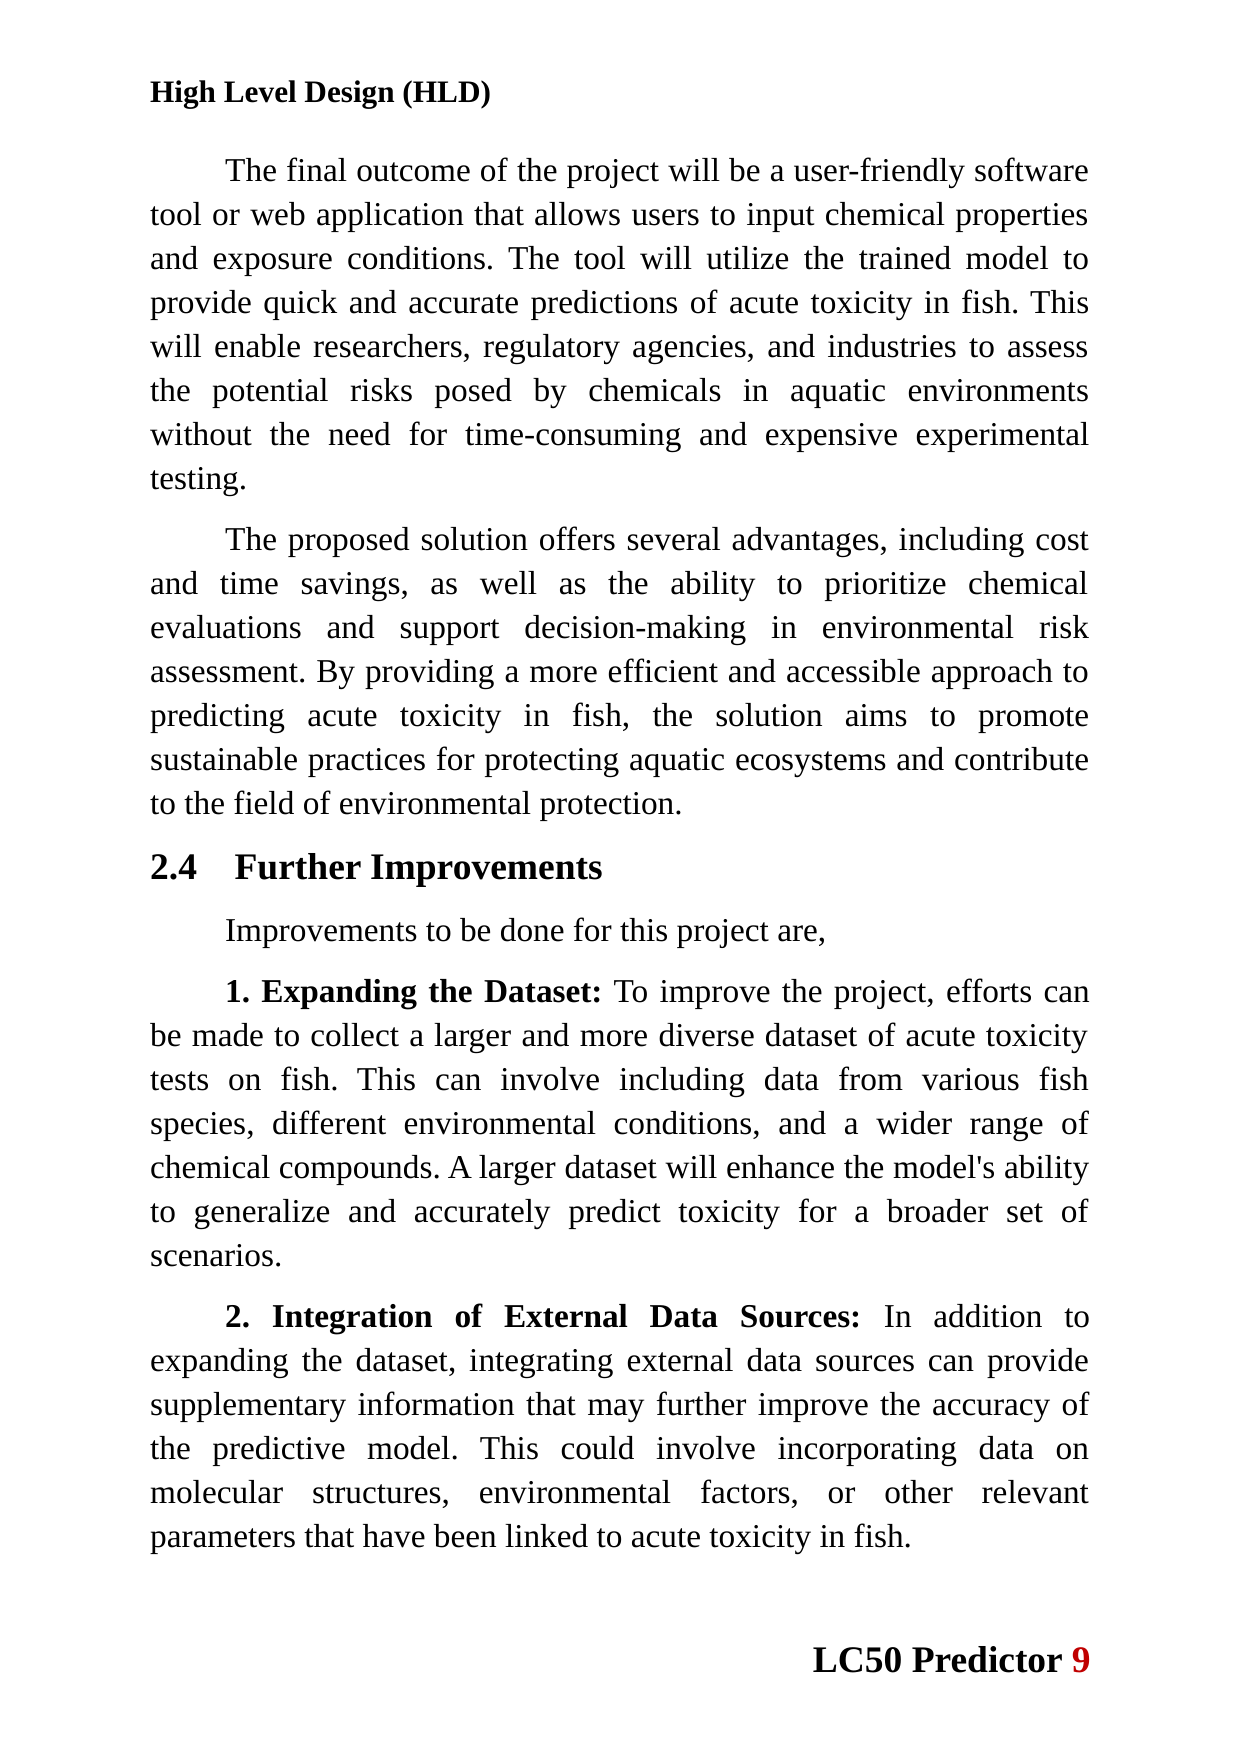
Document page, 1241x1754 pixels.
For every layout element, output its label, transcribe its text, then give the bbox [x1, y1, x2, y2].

text 2.4 Further Improvements [150, 844, 1090, 887]
text Improvements to be done for this project are, [150, 911, 1090, 949]
text The proposed solution offers several advantages, including cost and time savings, as well as the ability to prioritize chemical evaluations and support decision-making in environmental risk assessment. By providing a more efficient and accessible approach to predicting acute toxicity in fish, the solution aims to promote sustainable practices for protecting aquatic ecosystems and contribute to the field of environmental protection. [150, 519, 1090, 822]
text 1. Expanding the Dataset: To improve the project, efforts can be made to collect a larger and more diverse dataset of acute toxicity tests on fish. This can involve including data from various fish species, different environmental conditions, and a wider range of chemical compounds. A larger dataset will enhance the model's ability to generalize and accurately predict toxicity for a broader set of scenarios. [150, 971, 1090, 1274]
text The final outcome of the project will be a user-friendly software tool or web application that allows users to input chemical properties and exposure conditions. The tool will utilize the trained model to provide quick and accurate predictions of acute toxicity in fish. This will enable researchers, regulatory agencies, and industries to assess the potential risks posed by chemicals in aquatic environments without the need for time-consuming and expensive experimental testing. [150, 150, 1090, 497]
text 2. Integration of External Data Sources: In addition to expanding the dataset, integrating external data sources can provide supplementary information that may further improve the accuracy of the predictive model. This could involve incorporating data on molecular structures, environmental factors, or other relevant parameters that have been linked to acute toxicity in fish. [150, 1296, 1090, 1555]
